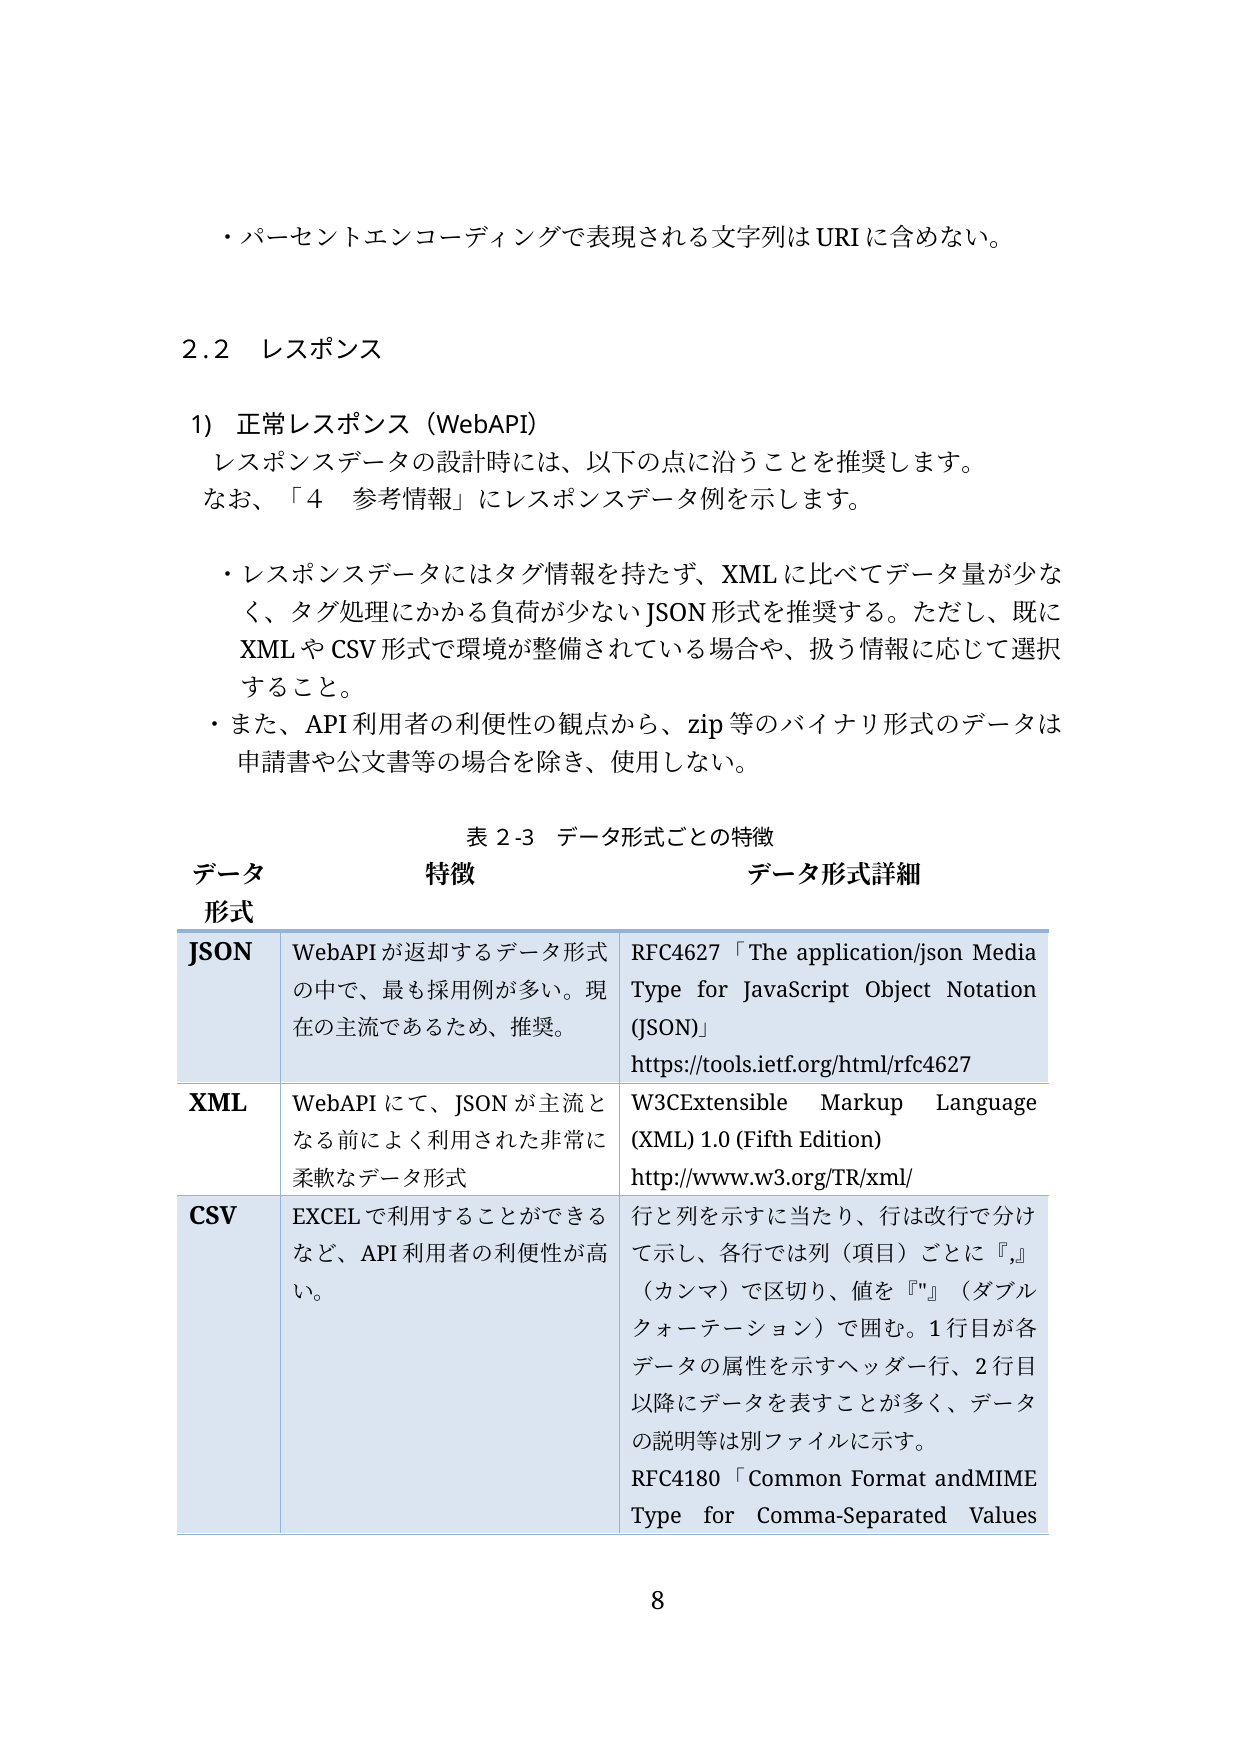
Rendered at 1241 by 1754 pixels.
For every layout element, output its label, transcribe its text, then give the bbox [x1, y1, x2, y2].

table_cell WebAPIが返却するデータ形式の中で、最も採用例が多い。現在の主流であるため、推奨。 [281, 933, 619, 1082]
table_header データ形式 [177, 854, 281, 929]
subtitle 正常レスポンス（WebAPI） [190, 404, 1063, 442]
text なお、「４ 参考情報」にレスポンスデータ例を示します。 [177, 479, 1063, 517]
table_cell WebAPIにて、JSONが主流となる前によく利用された非常に柔軟なデータ形式 [281, 1084, 619, 1195]
text ・また、API利用者の利便性の観点から、zip等のバイナリ形式のデータは申請書や公文書等の場合を除き、使用しない。 [202, 704, 1063, 779]
table_header データ形式詳細 [620, 854, 1048, 929]
table_header 特徴 [281, 854, 619, 929]
text レスポンスデータの設計時には、以下の点に沿うことを推奨します。 [177, 442, 1063, 479]
subtitle レスポンス [177, 329, 1063, 367]
table_cell W3CExtensible Markup Language (XML) 1.0 (Fifth Edition) http://www.w3.org/TR/xml/ [620, 1084, 1048, 1195]
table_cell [281, 1196, 619, 1533]
text ・レスポンスデータにはタグ情報を持たず、XMLに比べてデータ量が少なく、タグ処理にかかる負荷が少ないJSON形式を推奨する。ただし、既にXMLやCSV形式で環境が整備されている場合や、扱う情報に応じて選択すること。 [215, 554, 1063, 704]
table_cell JSON [177, 933, 280, 1082]
text ・パーセントエンコーディングで表現される文字列はURIに含めない。 [215, 217, 1063, 254]
table_cell CSV [177, 1196, 280, 1533]
table_cell XML [177, 1084, 280, 1195]
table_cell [620, 1196, 1048, 1533]
table_cell RFC4627「The application/json Media Type for JavaScript Object Notation (JSON)」 https://tools.ietf.org/html/rfc4627 [620, 933, 1048, 1082]
